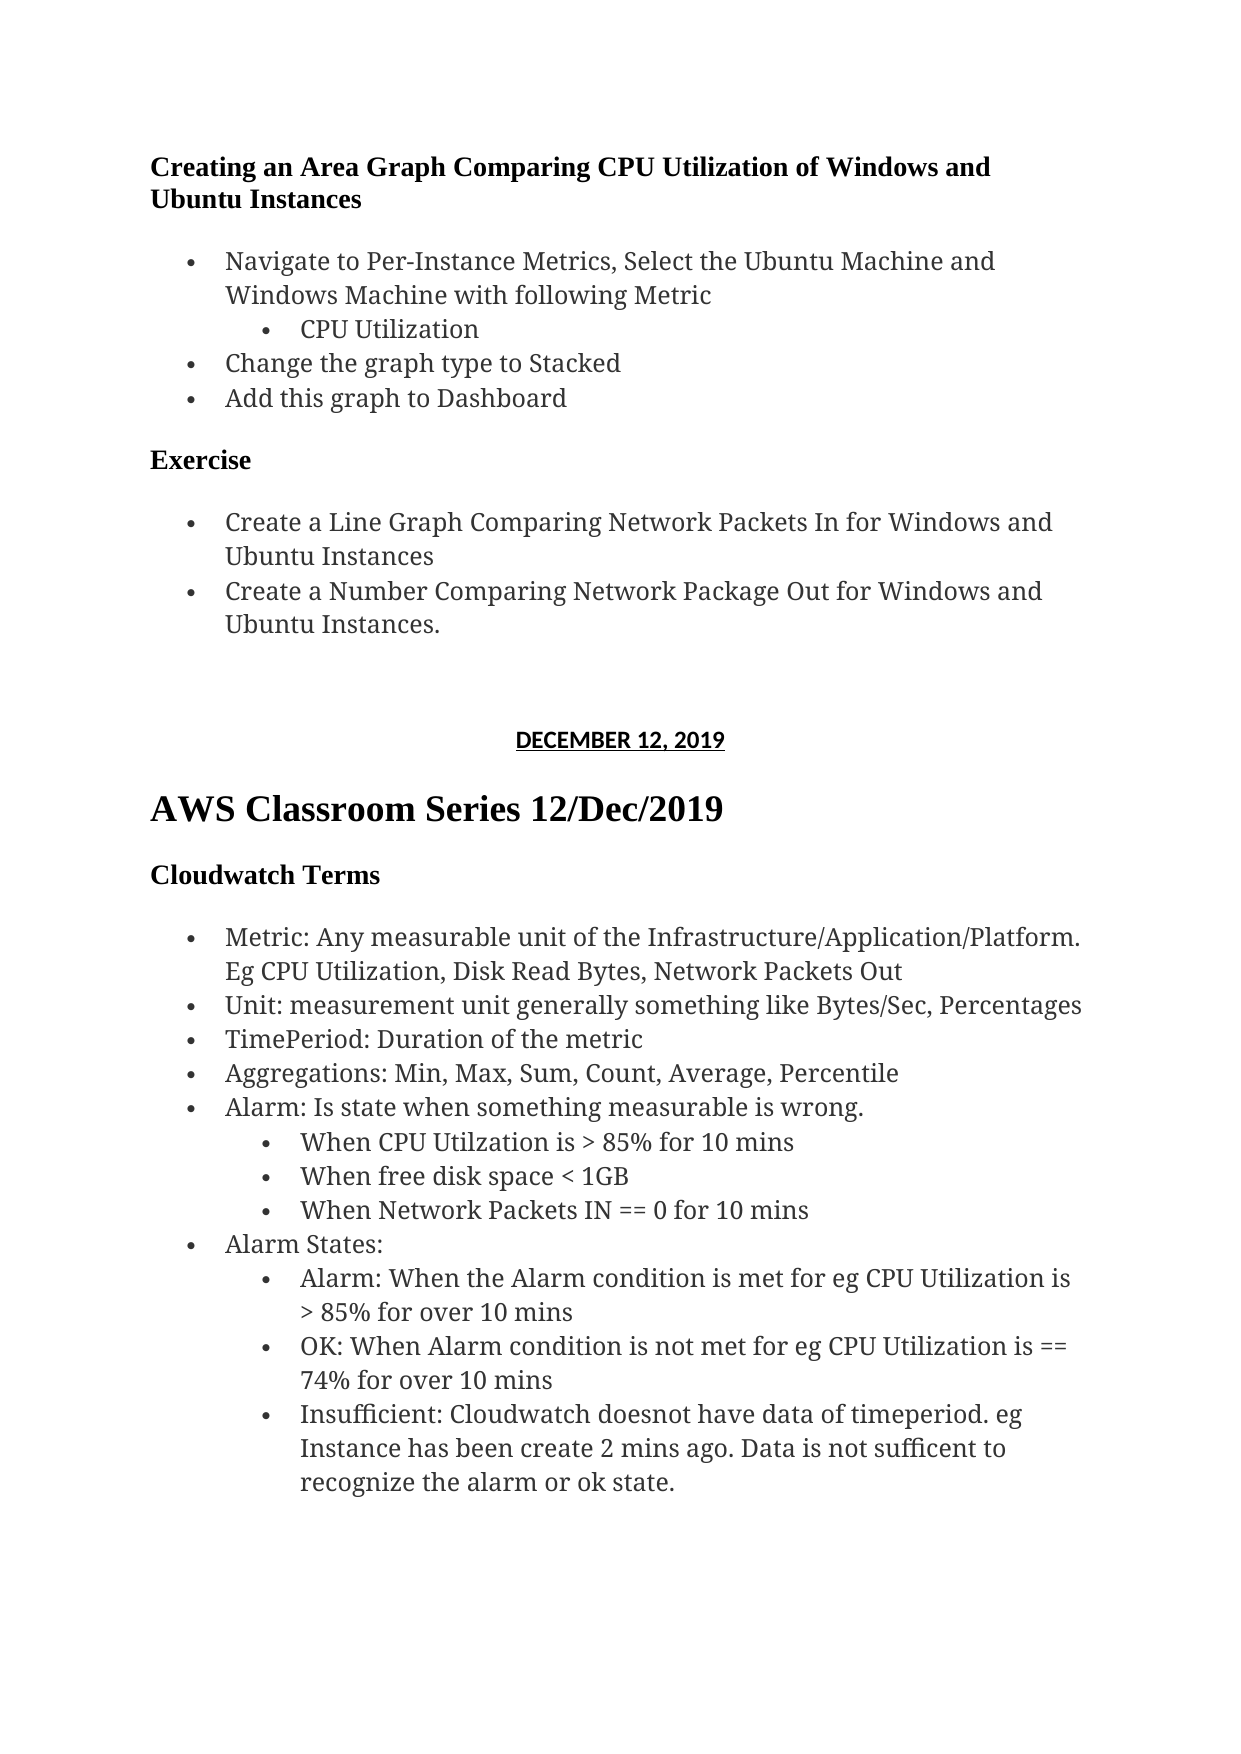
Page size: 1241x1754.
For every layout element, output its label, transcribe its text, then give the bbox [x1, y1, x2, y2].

list OK: When Alarm condition is not met for eg CPU Utilization is == 74% for over 10 mins [262, 1328, 1090, 1397]
list Change the graph type to Stacked [187, 346, 1090, 380]
list Alarm: When the Alarm condition is met for eg CPU Utilization is > 85% for over 10 mins [262, 1260, 1090, 1328]
list Metric: Any measurable unit of the Infrastructure/Application/Platform. Eg CPU Utilization, Disk Read Bytes, Network Packets Out [187, 920, 1090, 988]
list Navigate to Per-Instance Metrics, Select the Ubuntu Machine and Windows Machine with following Metric [187, 244, 1090, 312]
subtitle Exercise [150, 443, 1090, 476]
list Alarm: Is state when something measurable is wrong. [187, 1090, 1090, 1124]
list Unit: measurement unit generally something like Bytes/Sec, Percentages [187, 988, 1090, 1022]
list Insufficient: Cloudwatch doesnot have data of timeperiod. eg Instance has been create 2 mins ago. Data is not sufficent to recognize the alarm or ok state. [262, 1397, 1090, 1499]
subtitle AWS Classroom Series 12/Dec/2019 [150, 786, 1090, 829]
list Create a Line Graph Comparing Network Packets In for Windows and Ubuntu Instances [187, 505, 1090, 573]
list CPU Utilization [262, 312, 1090, 346]
list Add this graph to Dashboard [187, 380, 1090, 414]
subtitle Creating an Area Graph Comparing CPU Utilization of Windows and Ubuntu Instances [150, 150, 1090, 215]
list Create a Number Comparing Network Package Out for Windows and Ubuntu Instances. [187, 573, 1090, 641]
list When Network Packets IN == 0 for 10 mins [262, 1192, 1090, 1226]
list TimePeriod: Duration of the metric [187, 1022, 1090, 1056]
subtitle Cloudwatch Terms [150, 858, 1090, 891]
list Alarm States: [187, 1226, 1090, 1260]
text DECEMBER 12, 2019 [150, 724, 1090, 754]
list When CPU Utilzation is > 85% for 10 mins [262, 1124, 1090, 1158]
list Aggregations: Min, Max, Sum, Count, Average, Percentile [187, 1056, 1090, 1090]
list When free disk space < 1GB [262, 1158, 1090, 1192]
